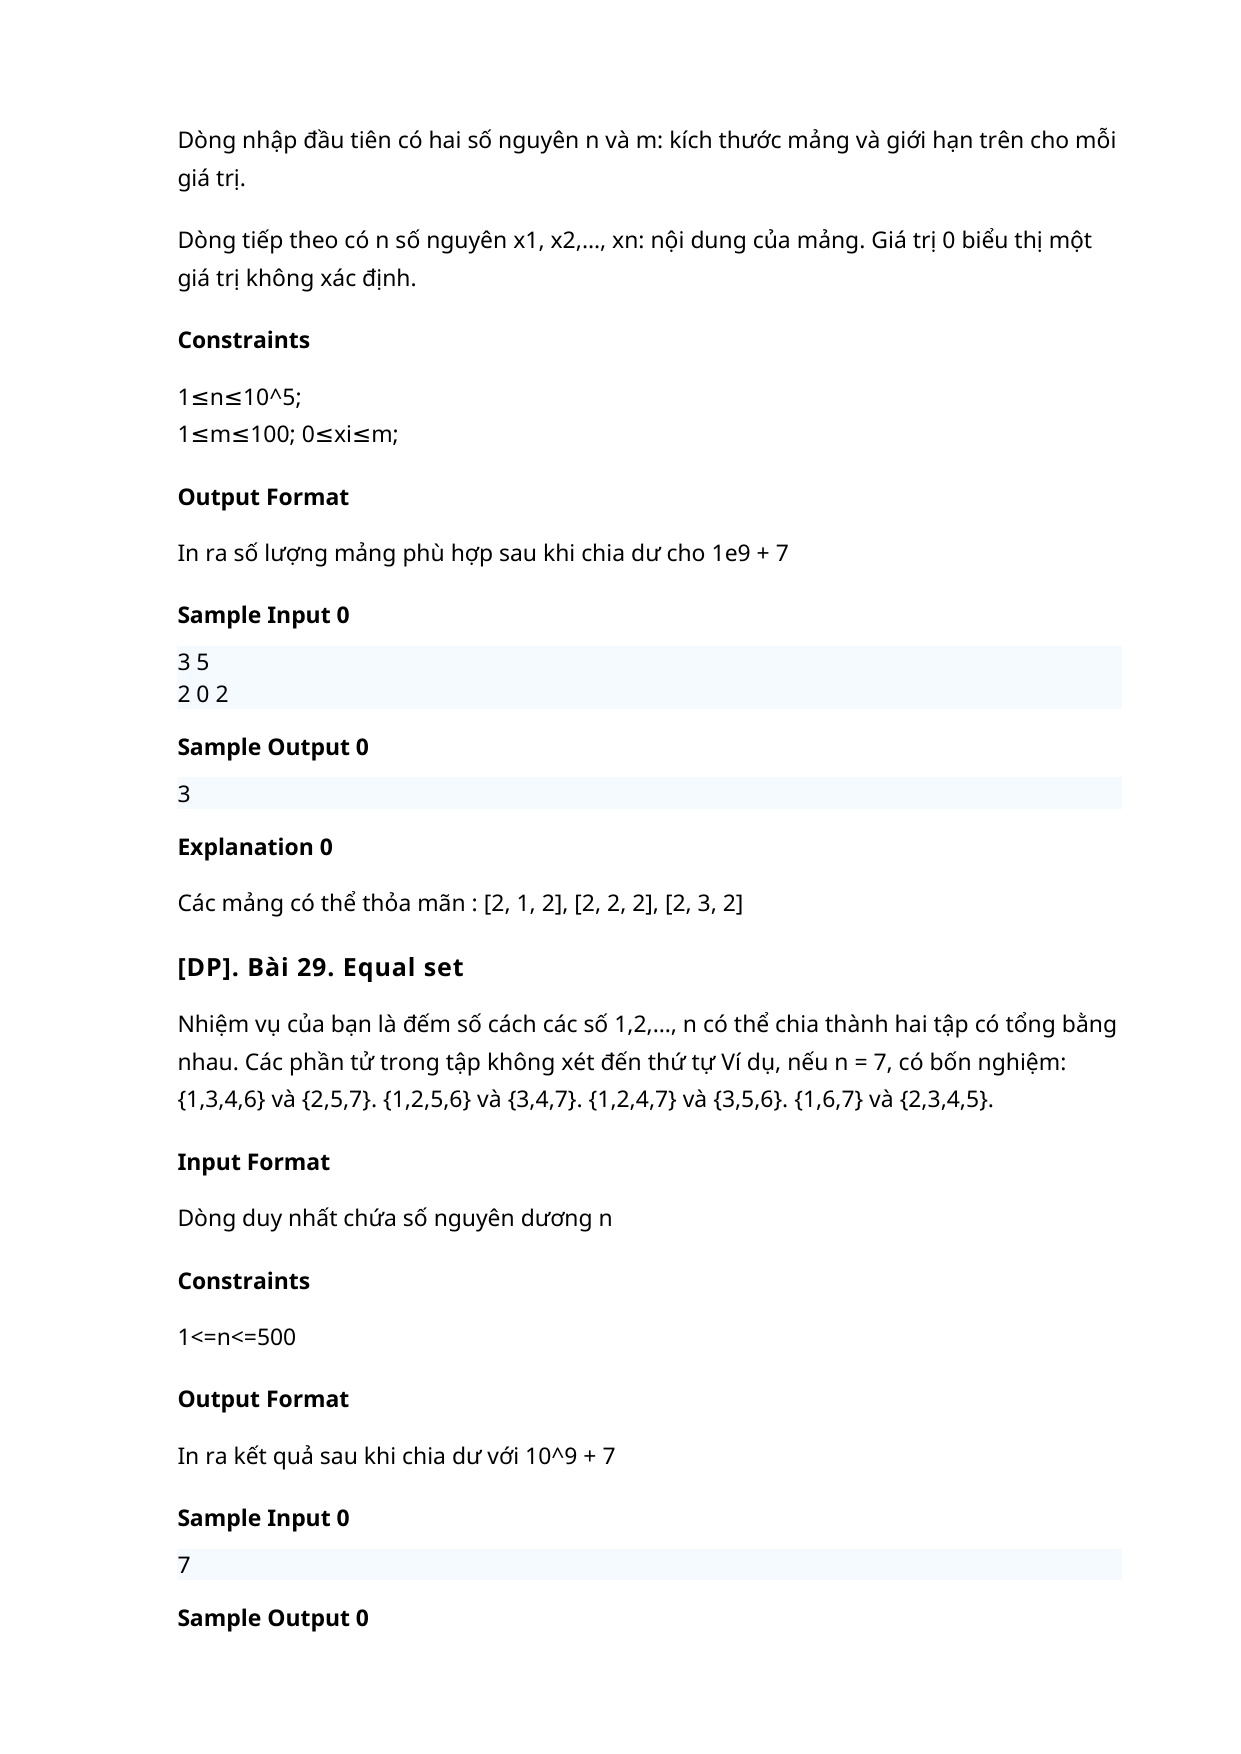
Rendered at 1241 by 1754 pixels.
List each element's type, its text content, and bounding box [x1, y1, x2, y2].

text Constraints [177, 1258, 1122, 1296]
text Dòng duy nhất chứa số nguyên dương n [177, 1196, 1122, 1233]
text Sample Input 0 [177, 593, 1122, 631]
text 7 [177, 1549, 1122, 1580]
text Output Format [177, 474, 1122, 512]
text 1<=n<=500 [177, 1315, 1122, 1352]
text Dòng tiếp theo có n số nguyên x1, x2,…, xn: nội dung của mảng. Giá trị 0 biểu thị một giá trị không xác định. [177, 218, 1122, 293]
text Các mảng có thể thỏa mãn : [2, 1, 2], [2, 2, 2], [2, 3, 2] [177, 881, 1122, 918]
text In ra kết quả sau khi chia dư với 10^9 + 7 [177, 1433, 1122, 1471]
text Dòng nhập đầu tiên có hai số nguyên n và m: kích thước mảng và giới hạn trên cho mỗi giá trị. [177, 118, 1122, 193]
text Explanation 0 [177, 824, 1122, 862]
text 3 5 [177, 646, 1122, 677]
text 3 [177, 777, 1122, 809]
text Constraints [177, 318, 1122, 356]
text 1≤n≤10^5; 1≤m≤100; 0≤xi≤m; [177, 374, 1122, 449]
text In ra số lượng mảng phù hợp sau khi chia dư cho 1e9 + 7 [177, 531, 1122, 568]
text Output Format [177, 1377, 1122, 1415]
text Input Format [177, 1140, 1122, 1177]
text 2 0 2 [177, 677, 1122, 709]
text Sample Output 0 [177, 724, 1122, 762]
text Sample Input 0 [177, 1496, 1122, 1533]
text Sample Output 0 [177, 1596, 1122, 1633]
text [DP]. Bài 29. Equal set [177, 949, 1122, 983]
text Nhiệm vụ của bạn là đếm số cách các số 1,2,…, n có thể chia thành hai tập có tổng bằng nhau. Các phần tử trong tập không xét đến thứ tự Ví dụ, nếu n = 7, có bốn nghiệm: {1,3,4,6} và {2,5,7}. {1,2,5,6} và {3,4,7}. {1,2,4,7} và {3,5,6}. {1,6,7} và {2,3,4,5}. [177, 1002, 1122, 1115]
